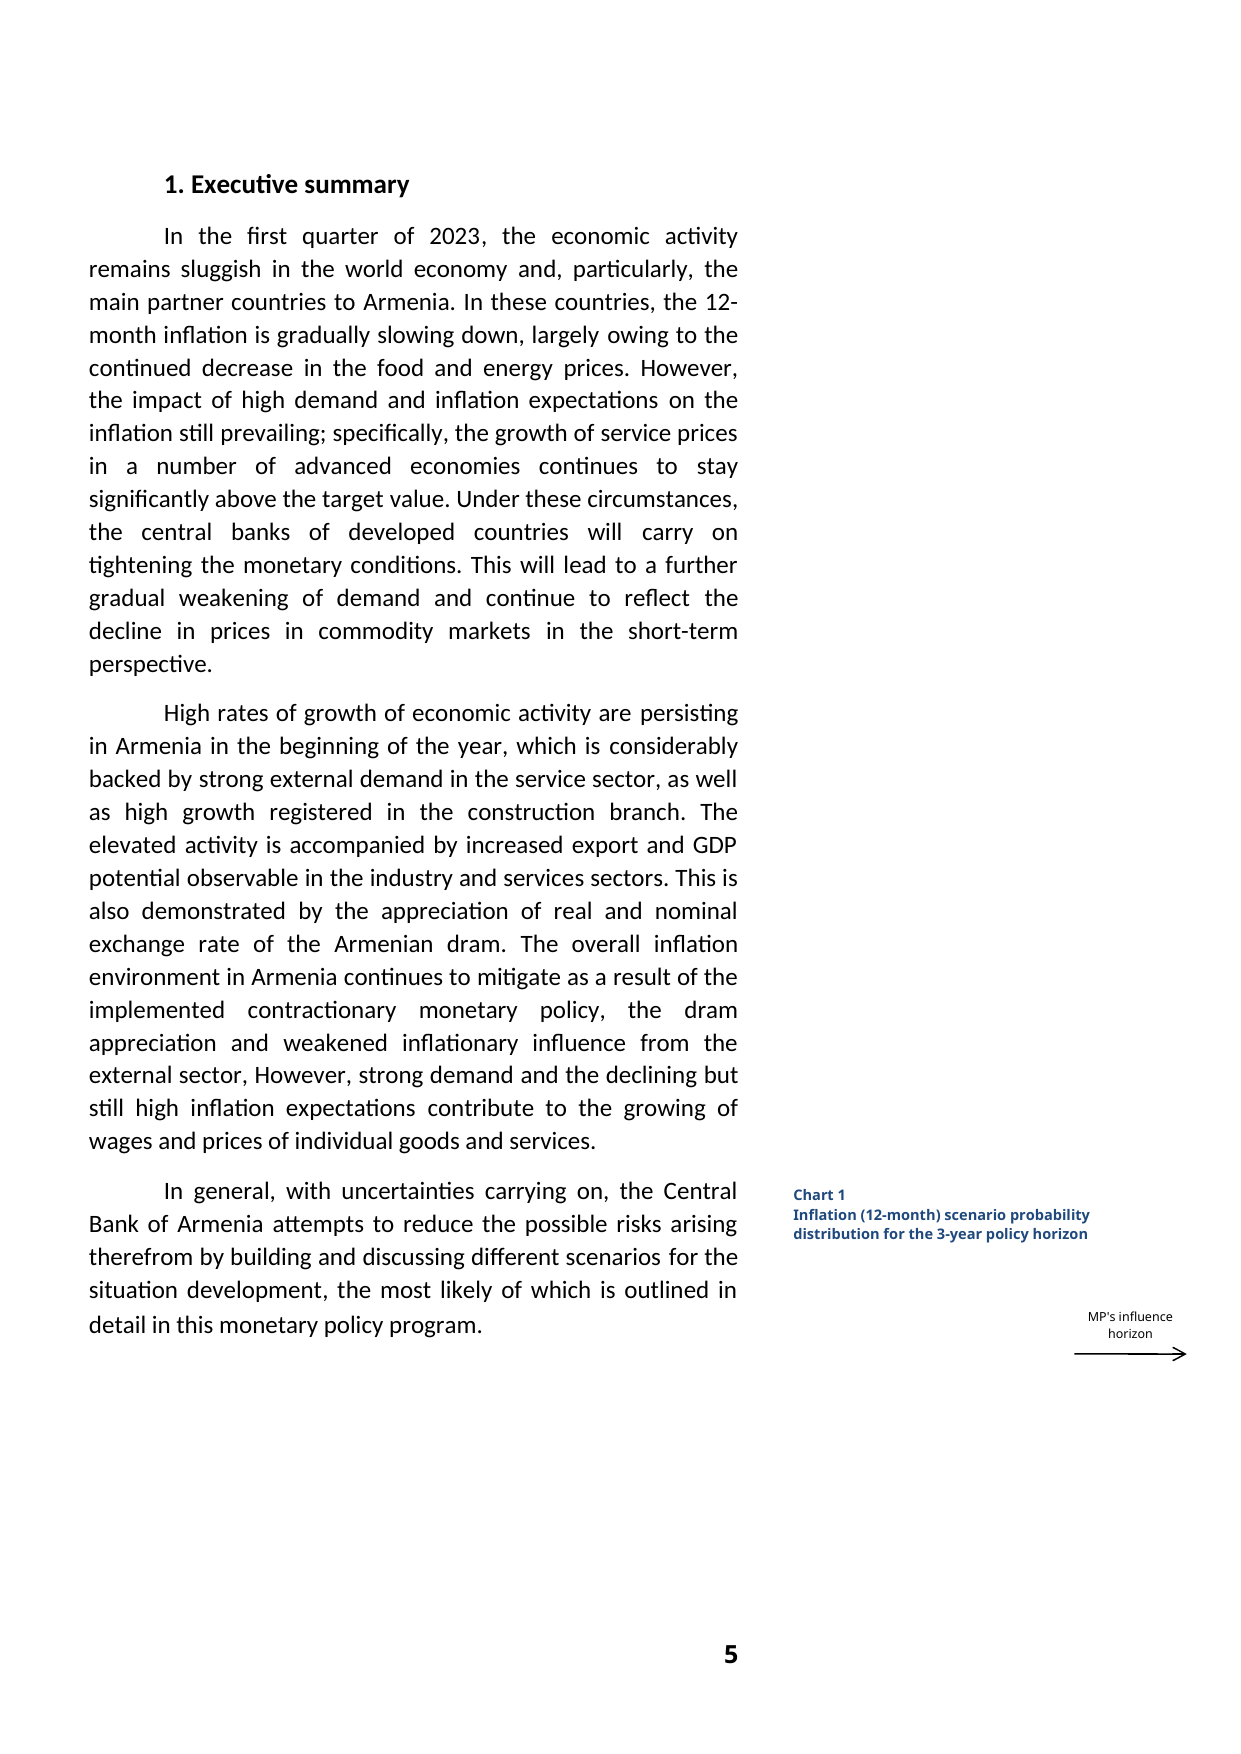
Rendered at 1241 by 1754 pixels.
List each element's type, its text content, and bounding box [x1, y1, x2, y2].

text 1. Executive summary [89, 168, 738, 201]
text In general, with uncertainties carrying on, the Central Bank of Armenia attempts to reduce the possible risks arising therefrom by building and discussing different scenarios for the situation development, the most likely of which is outlined in detail in this monetary policy program. [89, 1175, 738, 1341]
text High rates of growth of economic activity are persisting in Armenia in the beginning of the year, which is considerably backed by strong external demand in the service sector, as well as high growth registered in the construction branch. The elevated activity is accompanied by increased export and GDP potential observable in the industry and services sectors. This is also demonstrated by the appreciation of real and nominal exchange rate of the Armenian dram. The overall inflation environment in Armenia continues to mitigate as a result of the implemented contractionary monetary policy, the dram appreciation and weakened inflationary influence from the external sector, However, strong demand and the declining but still high inflation expectations contribute to the growing of wages and prices of individual goods and services. [89, 697, 738, 1156]
text In the first quarter of 2023, the economic activity remains sluggish in the world economy and, particularly, the main partner countries to Armenia. In these countries, the 12-month inflation is gradually slowing down, largely owing to the continued decrease in the food and energy prices. However, the impact of high demand and inflation expectations on the inflation still prevailing; specifically, the growth of service prices in a number of advanced economies continues to stay significantly above the target value. Under these circumstances, the central banks of developed countries will carry on tightening the monetary conditions. This will lead to a further gradual weakening of demand and continue to reflect the decline in prices in commodity markets in the short-term perspective. [89, 220, 738, 678]
